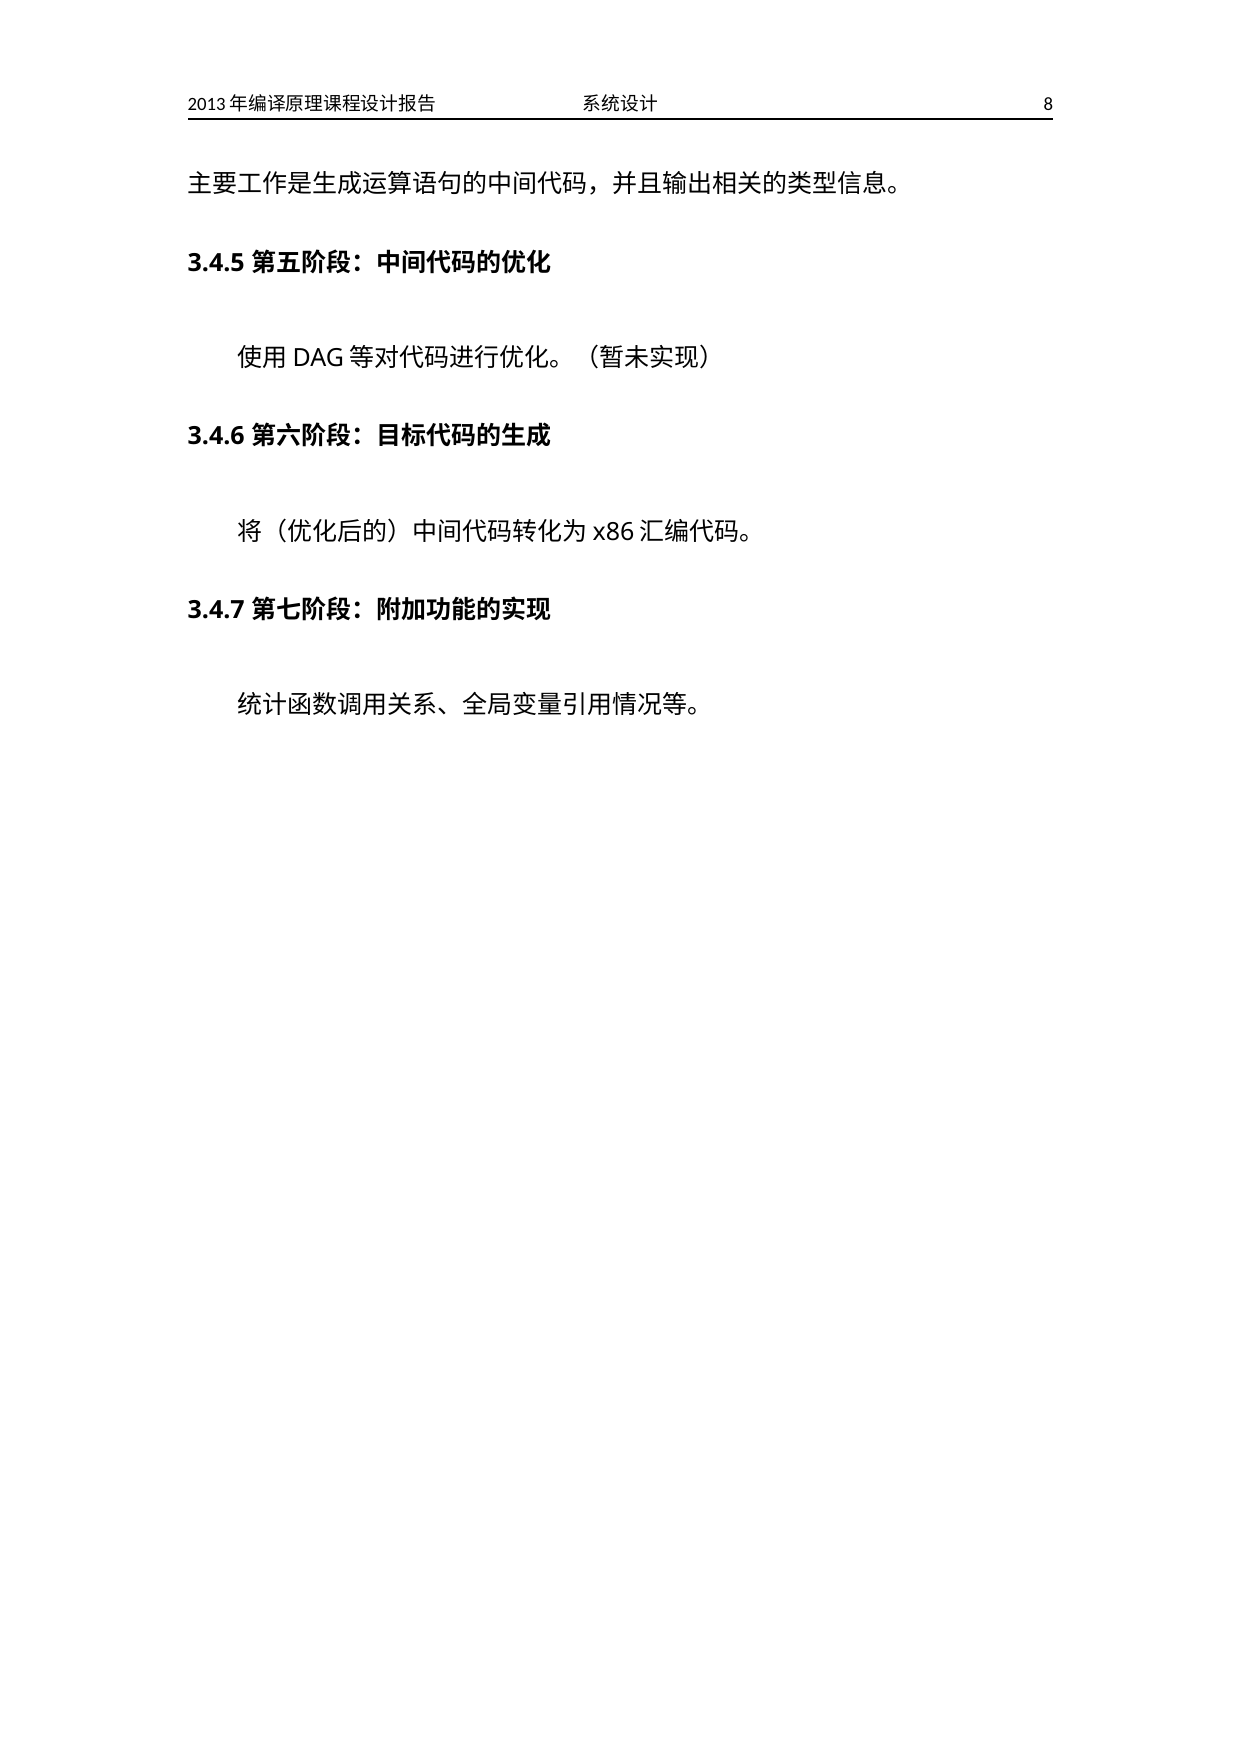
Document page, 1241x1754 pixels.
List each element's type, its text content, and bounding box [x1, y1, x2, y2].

subtitle 第七阶段：附加功能的实现 [187, 573, 1053, 641]
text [187, 164, 1053, 200]
text 统计函数调用关系、全局变量引用情况等。 [187, 685, 1053, 721]
subtitle 第五阶段：中间代码的优化 [187, 226, 1053, 294]
subtitle 第六阶段：目标代码的生成 [187, 400, 1053, 468]
text 使用DAG等对代码进行优化。（暂未实现） [187, 337, 1053, 374]
text 将（优化后的）中间代码转化为x86汇编代码。 [187, 511, 1053, 547]
